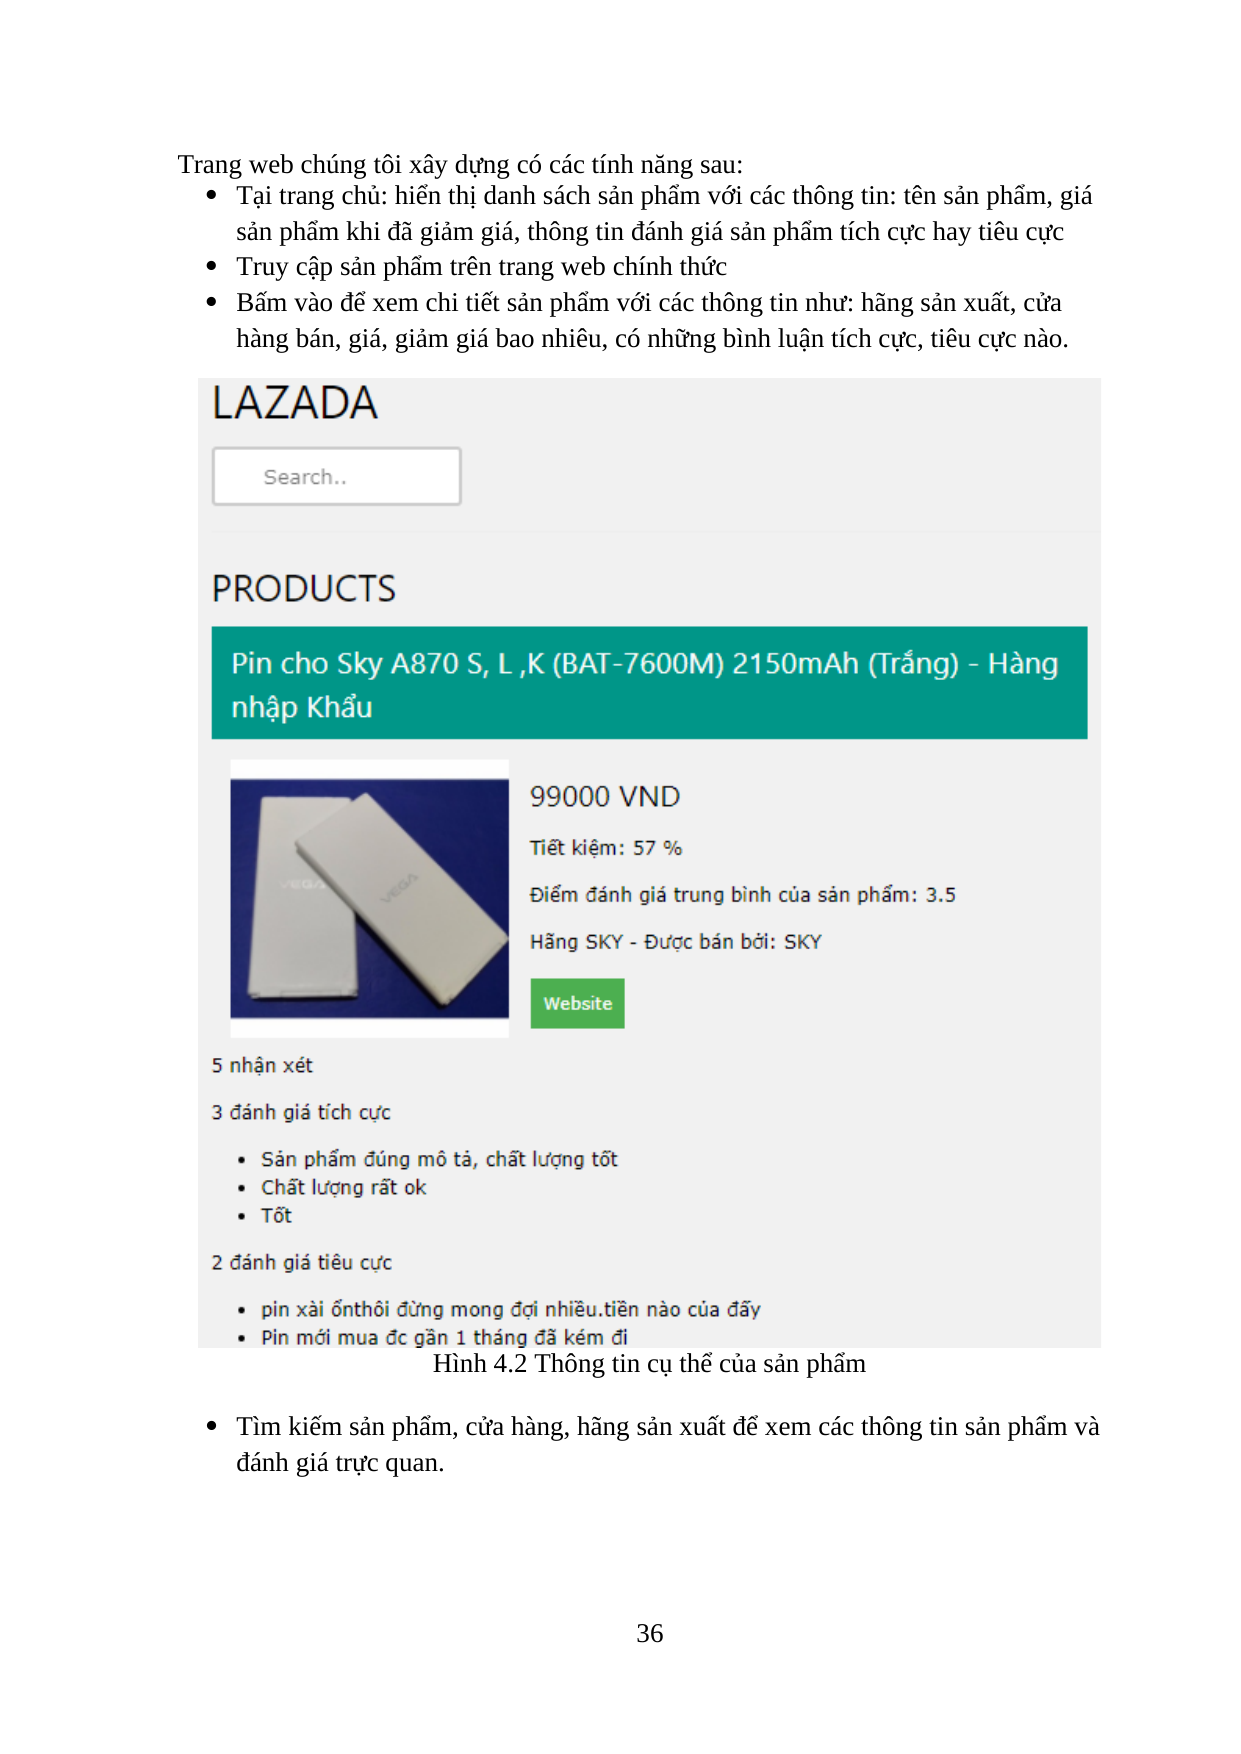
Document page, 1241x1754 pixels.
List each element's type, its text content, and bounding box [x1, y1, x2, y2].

picture [198, 378, 1102, 1348]
list Tìm kiếm sản phẩm, cửa hàng, hãng sản xuất để xem các thông tin sản phẩm và đánh giá trực quan. [207, 1410, 1122, 1477]
list Truy cập sản phẩm trên trang web chính thức [207, 250, 1122, 282]
text Trang web chúng tôi xây dựng có các tính năng sau: [177, 148, 1122, 179]
list Tại trang chủ: hiển thị danh sách sản phẩm với các thông tin: tên sản phẩm, giá sản phẩm khi đã giảm giá, thông tin đánh giá sản phẩm tích cực hay tiêu cực [207, 179, 1122, 246]
text Hình 4.2 Thông tin cụ thể của sản phẩm [177, 1348, 1122, 1379]
list Bấm vào để xem chi tiết sản phẩm với các thông tin như: hãng sản xuất, cửa hàng bán, giá, giảm giá bao nhiêu, có những bình luận tích cực, tiêu cực nào. [207, 286, 1122, 353]
